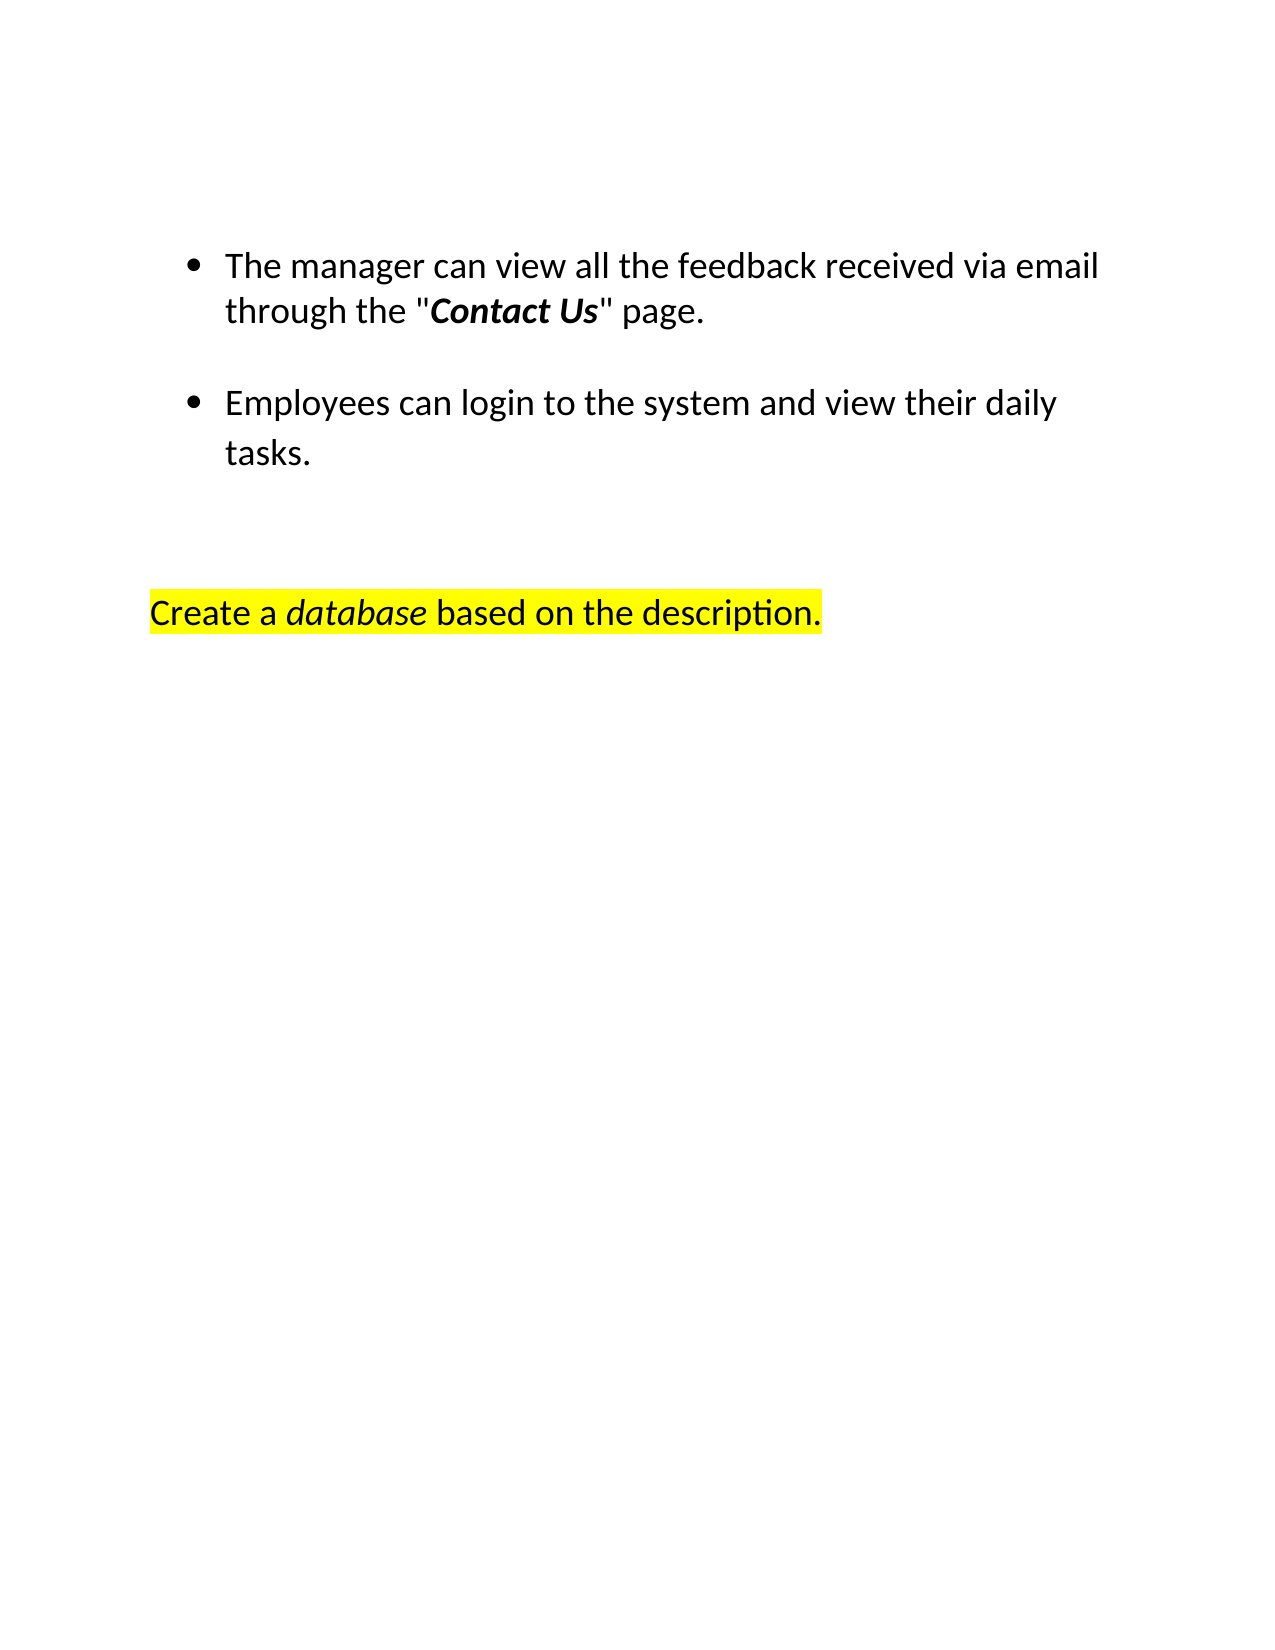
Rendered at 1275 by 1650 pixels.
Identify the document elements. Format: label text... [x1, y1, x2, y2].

list Employees can login to the system and view their daily tasks. [187, 379, 1125, 474]
text Create a database based on the description. [150, 588, 1125, 634]
list The manager can view all the feedback received via email through the "Contact Us" page. [187, 242, 1125, 333]
